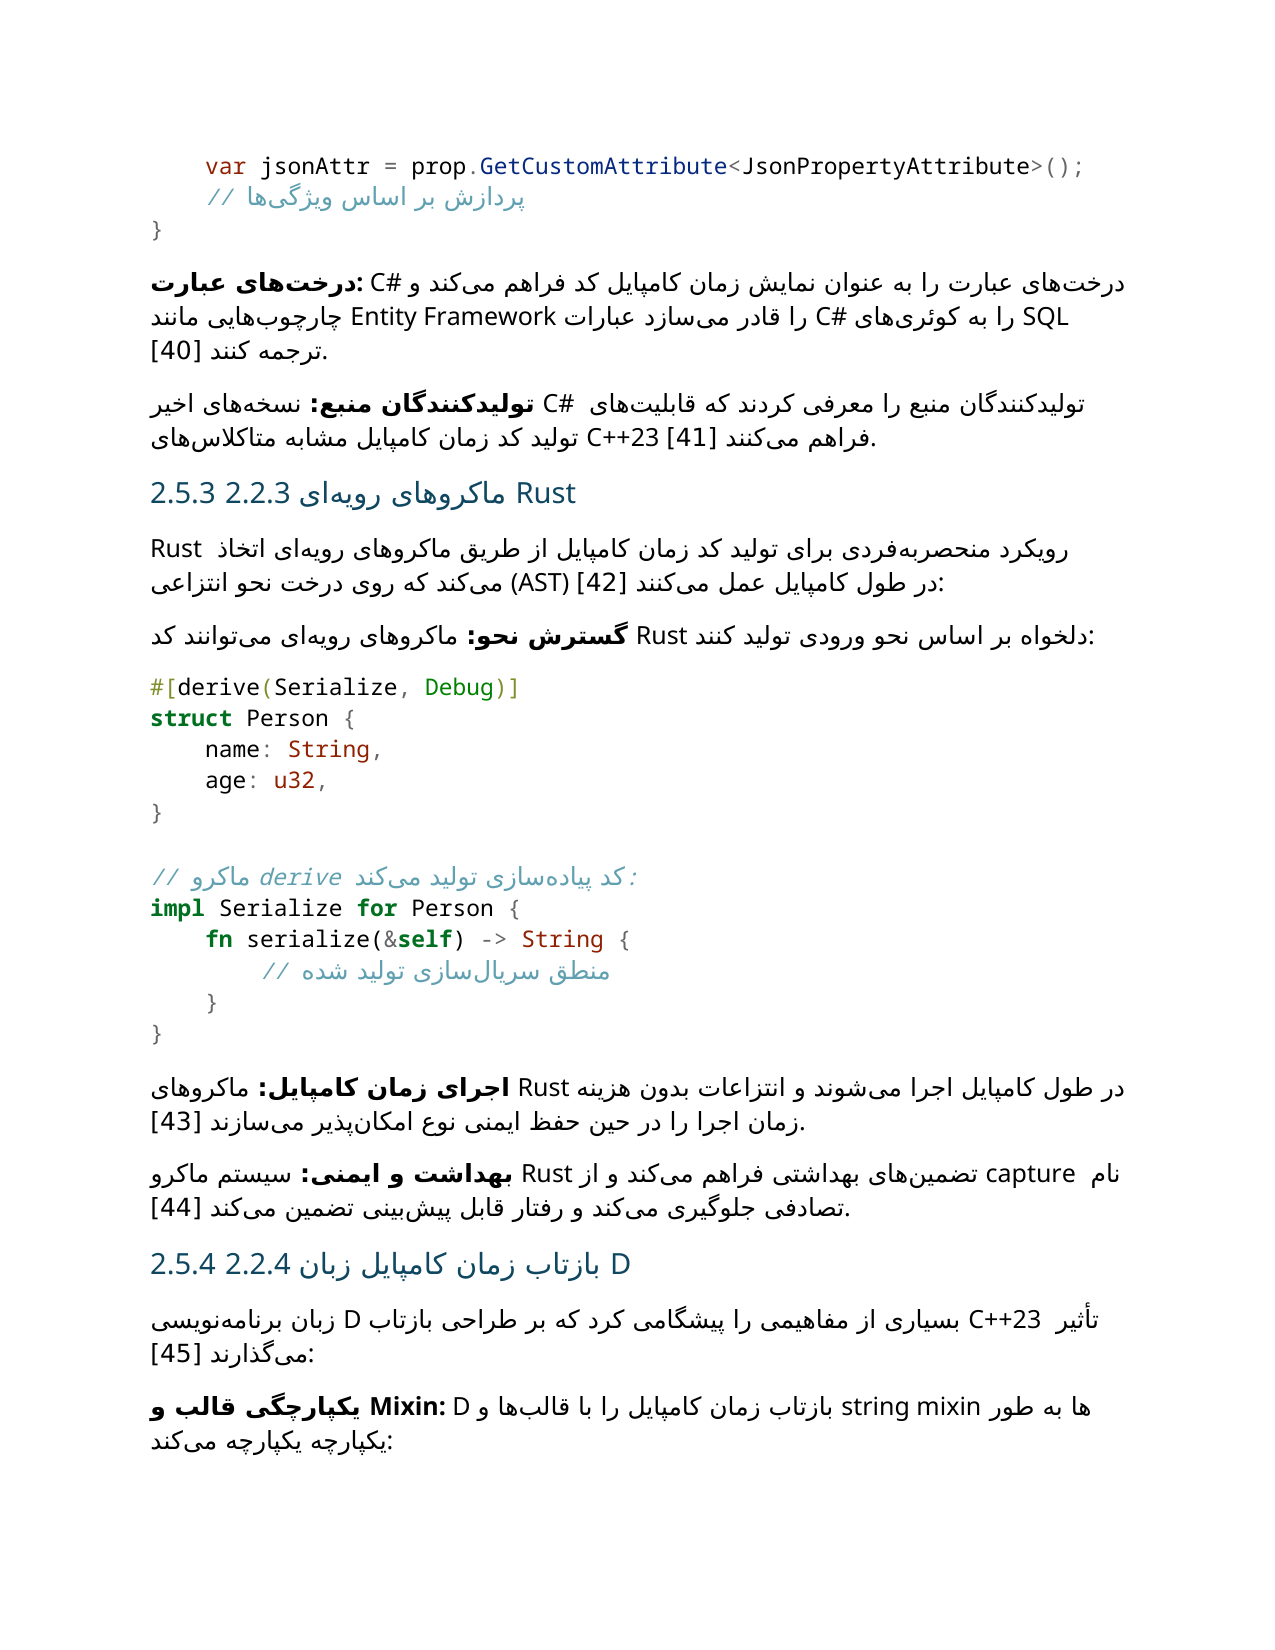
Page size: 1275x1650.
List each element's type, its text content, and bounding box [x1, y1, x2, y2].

text گسترش نحو: ماکروهای رویه‌ای می‌توانند کد Rust دلخواه بر اساس نحو ورودی تولید کنند: [150, 618, 1125, 652]
text اجرای زمان کامپایل: ماکروهای Rust در طول کامپایل اجرا می‌شوند و انتزاعات بدون هزینه زمان اجرا را در حین حفظ ایمنی نوع امکان‌پذیر می‌سازند [43]. [150, 1069, 1125, 1137]
text تولیدکنندگان منبع: نسخه‌های اخیر C# تولیدکنندگان منبع را معرفی کردند که قابلیت‌های تولید کد زمان کامپایل مشابه متاکلاس‌های C++23 فراهم می‌کنند [41]. [150, 386, 1125, 454]
text #[derive(Serialize, Debug)] struct Person { name: String, age: u32, } // ماکرو derive کد پیاده‌سازی تولید می‌کند: impl Serialize for Person { fn serialize(&self) -> String { // منطق سریال‌سازی تولید شده } } [150, 671, 1125, 1048]
subtitle 2.5.4 2.2.4 بازتاب زمان کامپایل زبان D [150, 1243, 1125, 1283]
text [150, 150, 1125, 244]
text بهداشت و ایمنی: سیستم ماکرو Rust تضمین‌های بهداشتی فراهم می‌کند و از capture نام تصادفی جلوگیری می‌کند و رفتار قابل پیش‌بینی تضمین می‌کند [44]. [150, 1156, 1125, 1224]
text یکپارچگی قالب و Mixin: D بازتاب زمان کامپایل را با قالب‌ها و string mixinها به طور یکپارچه یکپارچه می‌کند: [150, 1388, 1125, 1456]
text زبان برنامه‌نویسی D بسیاری از مفاهیمی را پیشگامی کرد که بر طراحی بازتاب C++23 تأثیر می‌گذارند [45]: [150, 1301, 1125, 1369]
subtitle 2.5.3 2.2.3 ماکروهای رویه‌ای Rust [150, 472, 1125, 512]
text Rust رویکرد منحصربه‌فردی برای تولید کد زمان کامپایل از طریق ماکروهای رویه‌ای اتخاذ می‌کند که روی درخت نحو انتزاعی (AST) در طول کامپایل عمل می‌کنند [42]: [150, 531, 1125, 599]
text درخت‌های عبارت: C# درخت‌های عبارت را به عنوان نمایش زمان کامپایل کد فراهم می‌کند و چارچوب‌هایی مانند Entity Framework را قادر می‌سازد عبارات C# را به کوئری‌های SQL ترجمه کنند [40]. [150, 264, 1125, 367]
